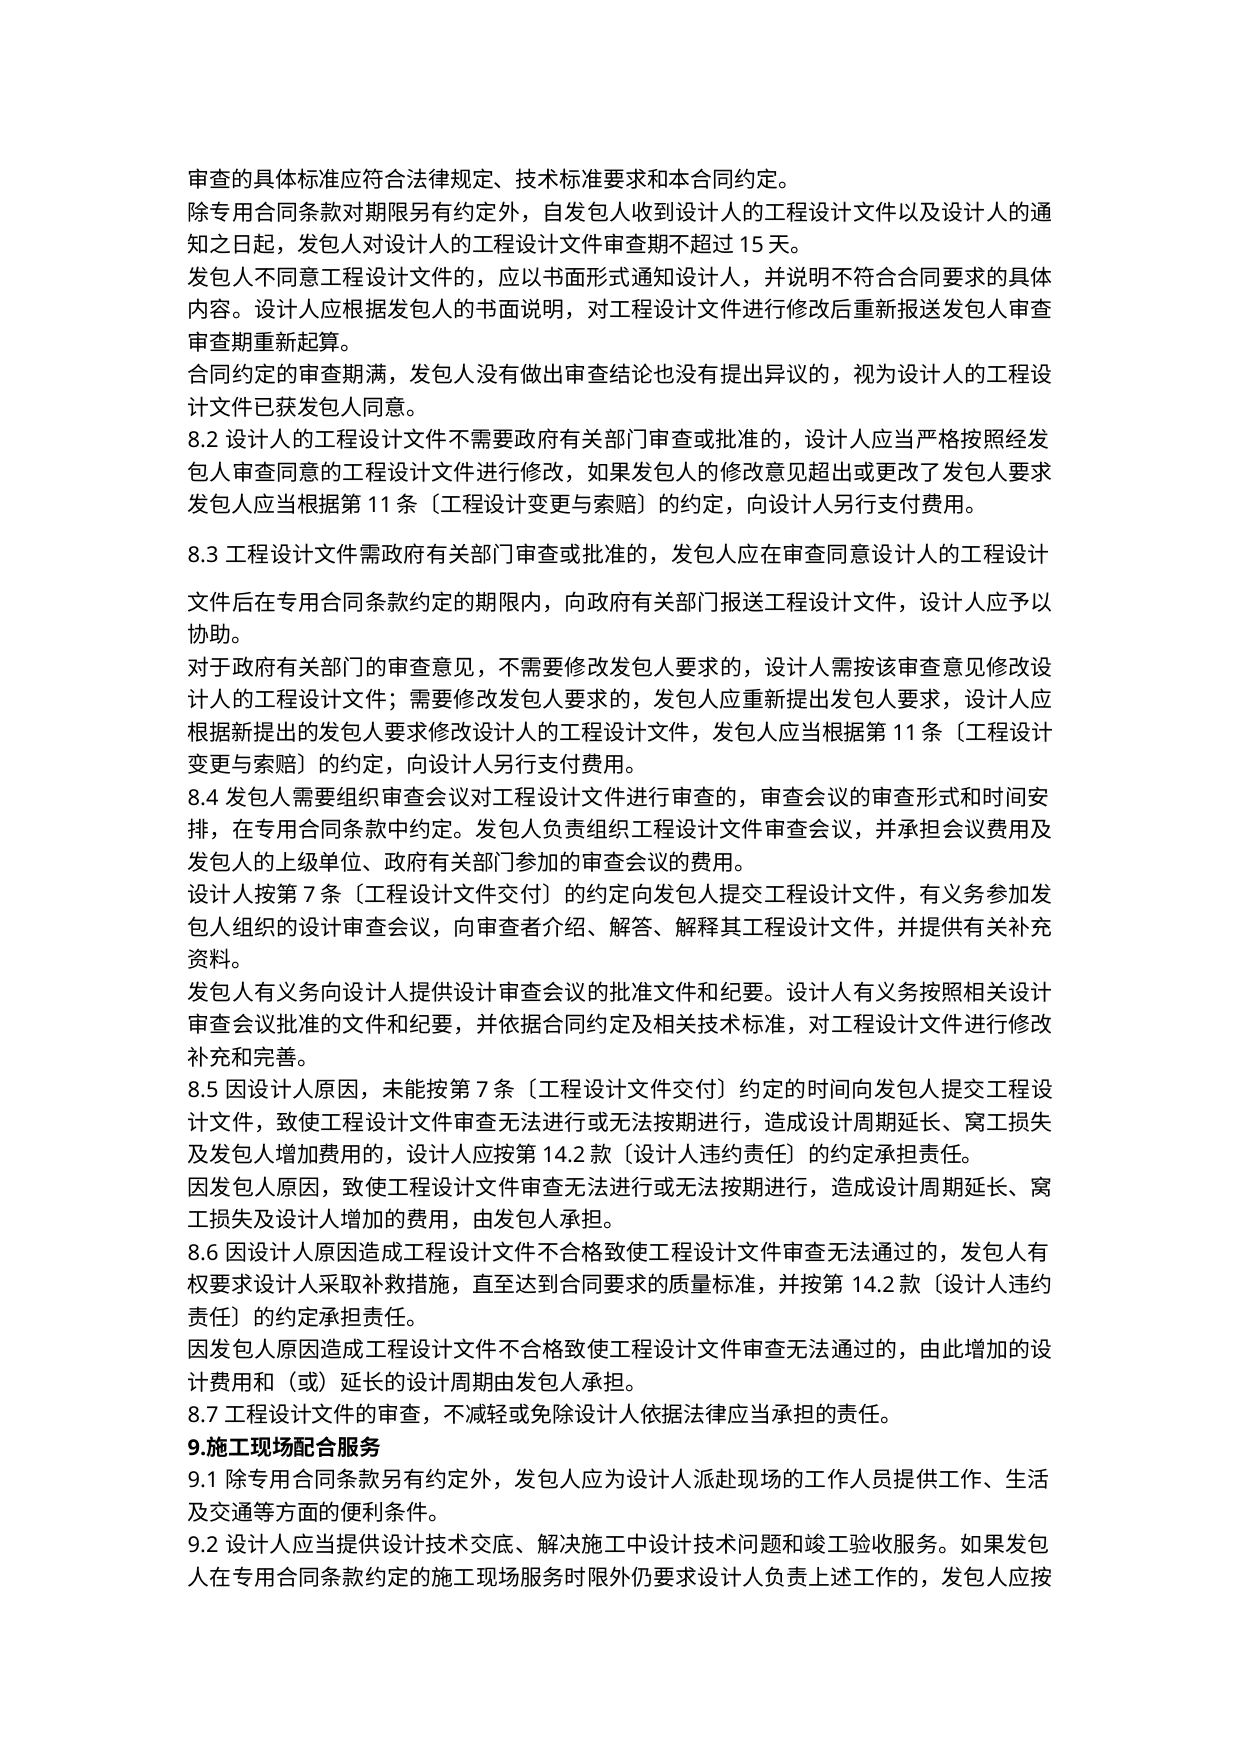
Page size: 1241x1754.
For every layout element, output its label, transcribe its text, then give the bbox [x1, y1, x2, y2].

text 9.施工现场配合服务 [187, 1429, 1053, 1462]
text 8.6 因设计人原因造成工程设计文件不合格致使工程设计文件审查无法通过的，发包人有权要求设计人采取补救措施，直至达到合同要求的质量标准，并按第14.2款〔设计人违约责任〕的约定承担责任。 [187, 1234, 1053, 1332]
text 9.1 除专用合同条款另有约定外，发包人应为设计人派赴现场的工作人员提供工作、生活及交通等方面的便利条件。 [187, 1462, 1053, 1527]
text 8.4 发包人需要组织审查会议对工程设计文件进行审查的，审查会议的审查形式和时间安排，在专用合同条款中约定。发包人负责组织工程设计文件审查会议，并承担会议费用及发包人的上级单位、政府有关部门参加的审查会议的费用。 [187, 779, 1053, 877]
text 8.7 工程设计文件的审查，不减轻或免除设计人依据法律应当承担的责任。 [187, 1397, 1053, 1429]
text 8.3 工程（设计文件需政府有关部门审查或批准的，发包人应在审查同意设计人的工程设计文件后在专用合同条款约定的期限内，向政府有关部门报送工程设计文件，设计人应予以协助。 [187, 519, 1053, 649]
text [187, 162, 1053, 194]
text 对于政府有关部门的审查意见，不需要修改发包人要求的，设计人需按该审查意见修改设计人的工程设计文件；需要修改发包人要求的，发包人应重新提出发包人要求，设计人应根据新提出的发包人要求修改设计人的工程设计文件，发包人应当根据第11条〔工程设计变更与索赔〕的约定，向设计人另行支付费用。 [187, 649, 1053, 779]
text 合同约定的审查期满，发包人没有做出审查结论也没有提出异议的，视为设计人的工程设计文件已获发包人同意。 [187, 357, 1053, 422]
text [187, 1527, 1053, 1592]
text 因发包人原因造成工程设计文件不合格致使工程设计文件审查无法通过的，由此增加的设计费用和（或）延长的设计周期由发包人承担。 [187, 1332, 1053, 1397]
text 8.5 因设计人原因，未能按第7条〔工程设计文件交付〕约定的时间向发包人提交工程设计文件，致使工程设计文件审查无法进行或无法按期进行，造成设计周期延长、窝工损失及发包人增加费用的，设计人应按第14.2款〔设计人违约责任〕的约定承担责任。 [187, 1072, 1053, 1169]
text 发包人不同意工程设计文件的，应以书面形式通知设计人，并说明不符合合同要求的具体内容。设计人应根据发包人的书面说明，对工程设计文件进行修改后重新报送发包人审查，审查期重新起算。 [187, 259, 1053, 357]
text 因发包人原因，致使工程设计文件审查无法进行或无法按期进行，造成设计周期延长、窝工损失及设计人增加的费用，由发包人承担。 [187, 1169, 1053, 1234]
text 设计人按第7条〔工程设计文件交付〕的约定向发包人提交工程设计文件，有义务参加发包人组织的设计审查会议，向审查者介绍、解答、解释其工程设计文件，并提供有关补充资料。 [187, 877, 1053, 974]
text 发包人有义务向设计人提供设计审查会议的批准文件和纪要。设计人有义务按照相关设计审查会议批准的文件和纪要，并依据合同约定及相关技术标准，对工程设计文件进行修改、补充和完善。 [187, 974, 1053, 1072]
text 8.2 设计人的工程设计文件不需要政府有关部门审查或批准的，设计人应当严格按照经发包人审查同意的工程设计文件进行修改，如果发包人的修改意见超出或更改了发包人要求，发包人应当根据第11条〔工程设计变更与索赔〕的约定，向设计人另行支付费用。 [187, 422, 1053, 519]
text 除专用合同条款对期限另有约定外，自发包人收到设计人的工程设计文件以及设计人的通知之日起，发包人对设计人的工程设计文件审查期不超过15天。 [187, 194, 1053, 259]
